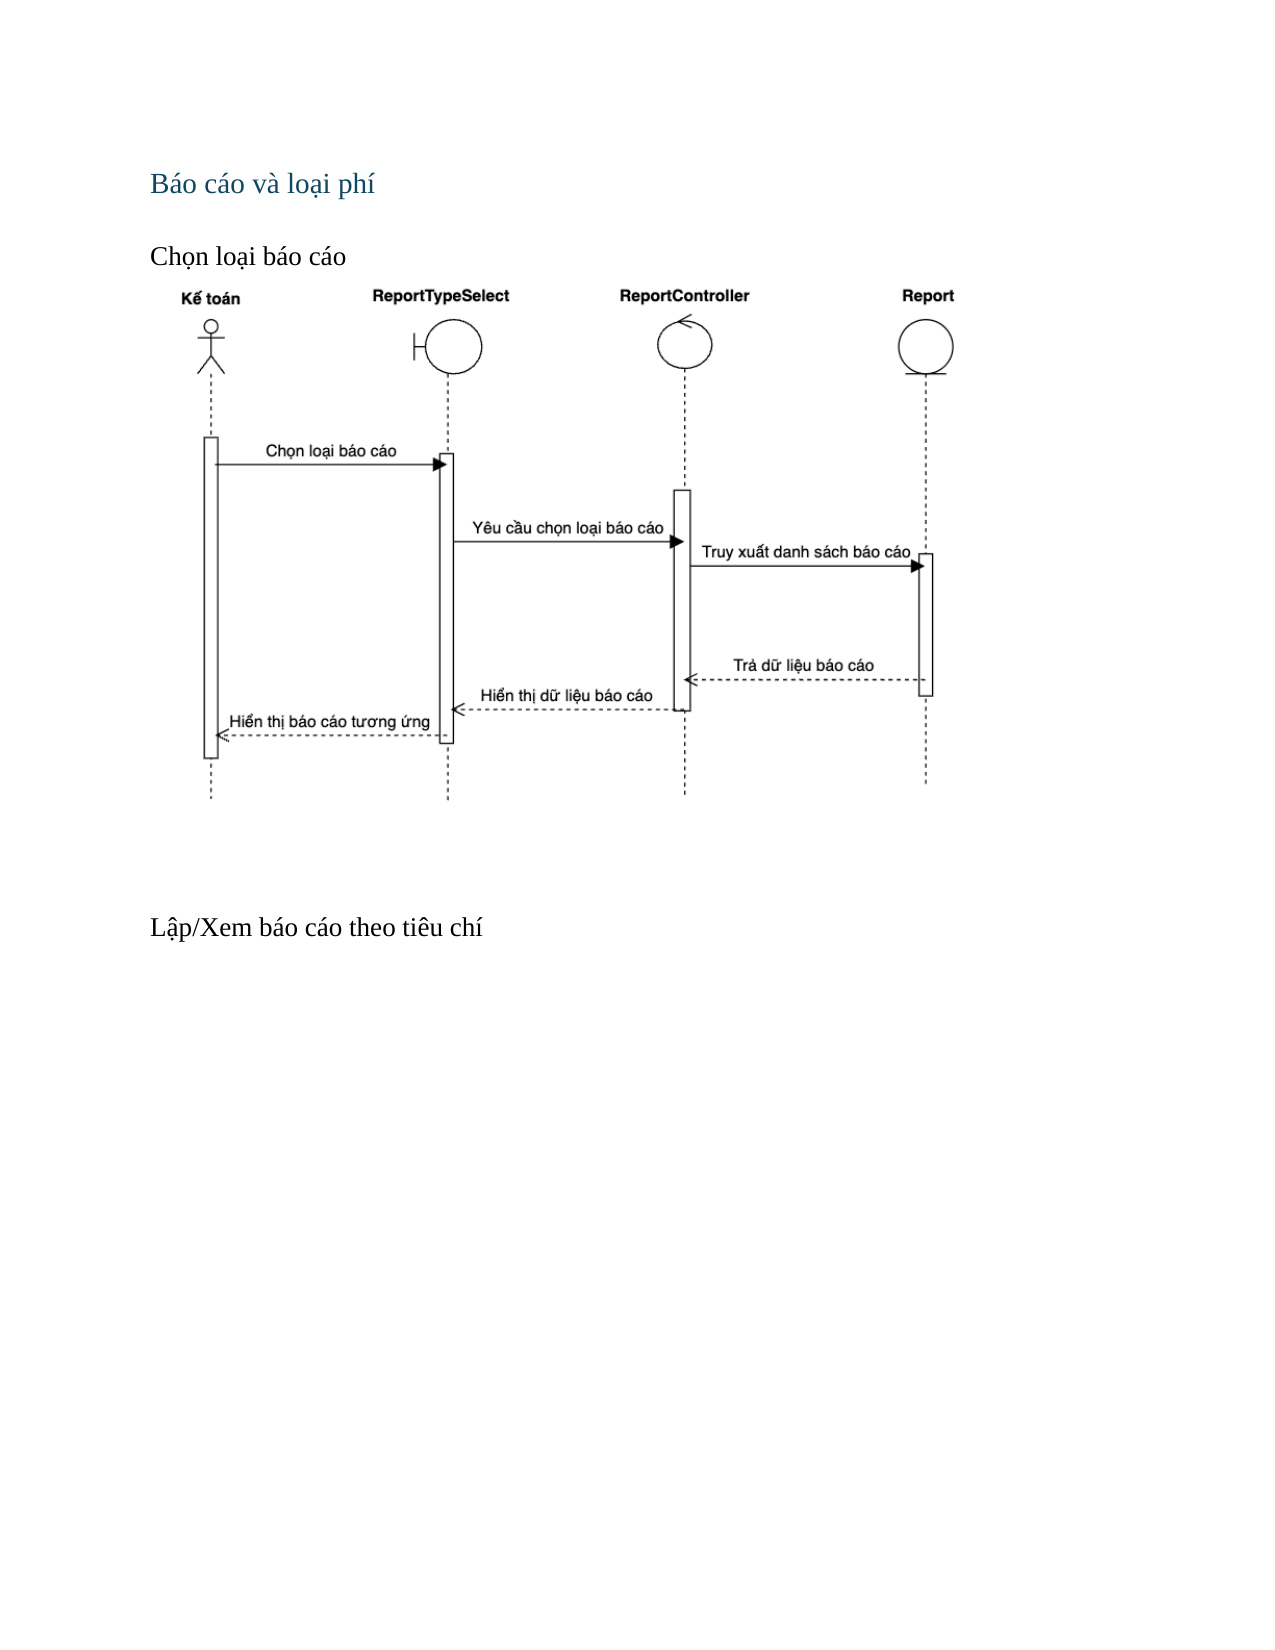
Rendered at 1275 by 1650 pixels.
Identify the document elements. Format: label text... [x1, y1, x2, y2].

picture [150, 270, 1033, 849]
subtitle Báo cáo và loại phí [150, 167, 1125, 200]
text Lập/Xem báo cáo theo tiêu chí [150, 911, 1125, 942]
text Chọn loại báo cáo [150, 240, 1125, 271]
